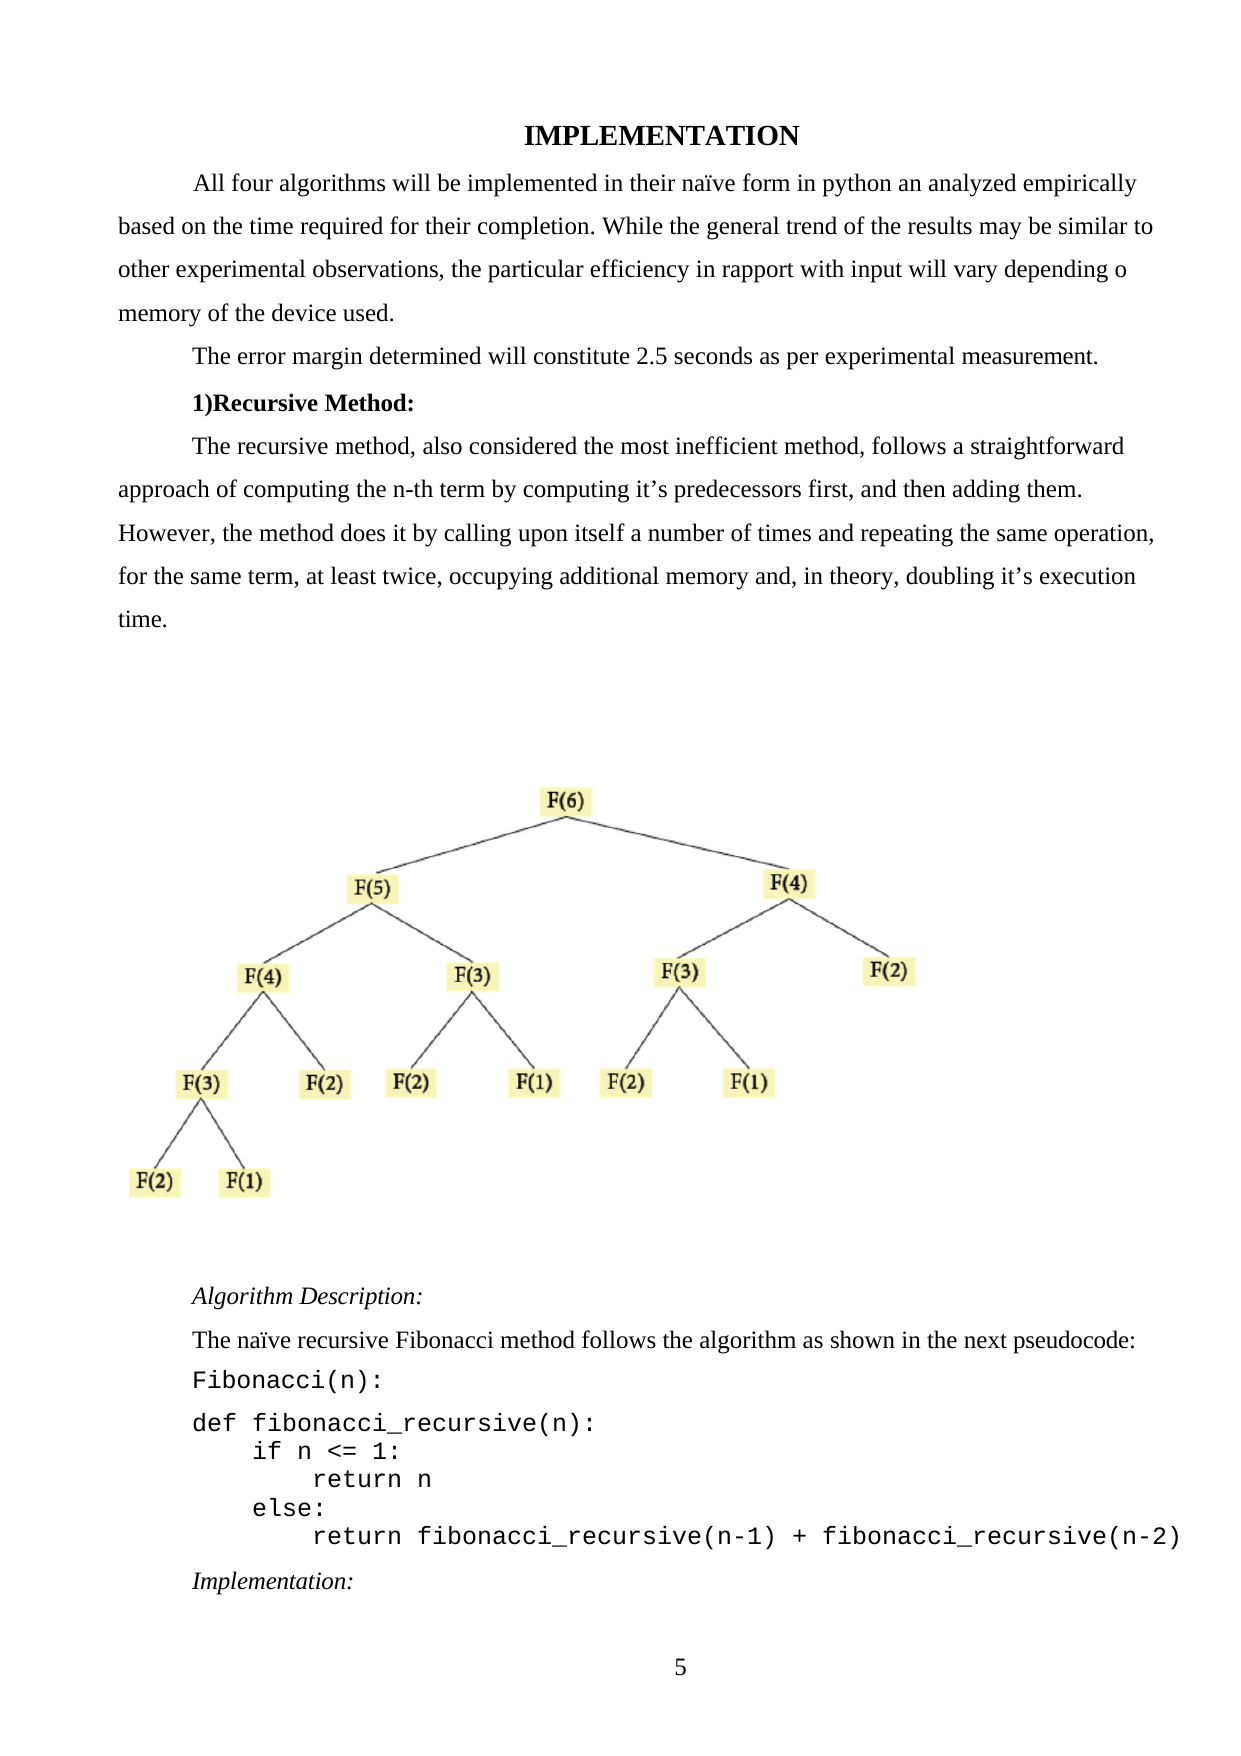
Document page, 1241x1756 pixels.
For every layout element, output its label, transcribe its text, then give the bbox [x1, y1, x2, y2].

text All four algorithms will be implemented in their naïve form in python an analyzed empirically based on the time required for their completion. While the general trend of the results may be similar to other experimental observations, the particular efficiency in rapport with input will vary depending o memory of the device used. [118, 168, 1170, 326]
text def fibonacci_recursive(n): if n <= 1: return n else: return fibonacci_recursive(n-1) + fibonacci_recursive(n-2) [192, 1410, 1226, 1552]
picture [88, 762, 999, 1219]
subtitle IMPLEMENTATION [212, 118, 1111, 151]
text Algorithm Description: [192, 1281, 1226, 1310]
text The recursive method, also considered the most inefficient method, follows a straightforward approach of computing the n-th term by computing it’s predecessors first, and then adding them. [118, 431, 1170, 503]
text Implementation: [192, 1566, 1226, 1595]
subtitle 1)Recursive Method: [192, 388, 1226, 417]
text Fibonacci(n): [192, 1368, 1226, 1396]
text The error margin determined will constitute 2.5 seconds as per experimental measurement. [192, 341, 1226, 369]
text However, the method does it by calling upon itself a number of times and repeating the same operation, for the same term, at least twice, occupying additional memory and, in theory, doubling it’s execution time. [118, 518, 1170, 633]
text The naïve recursive Fibonacci method follows the algorithm as shown in the next pseudocode: [192, 1325, 1226, 1353]
